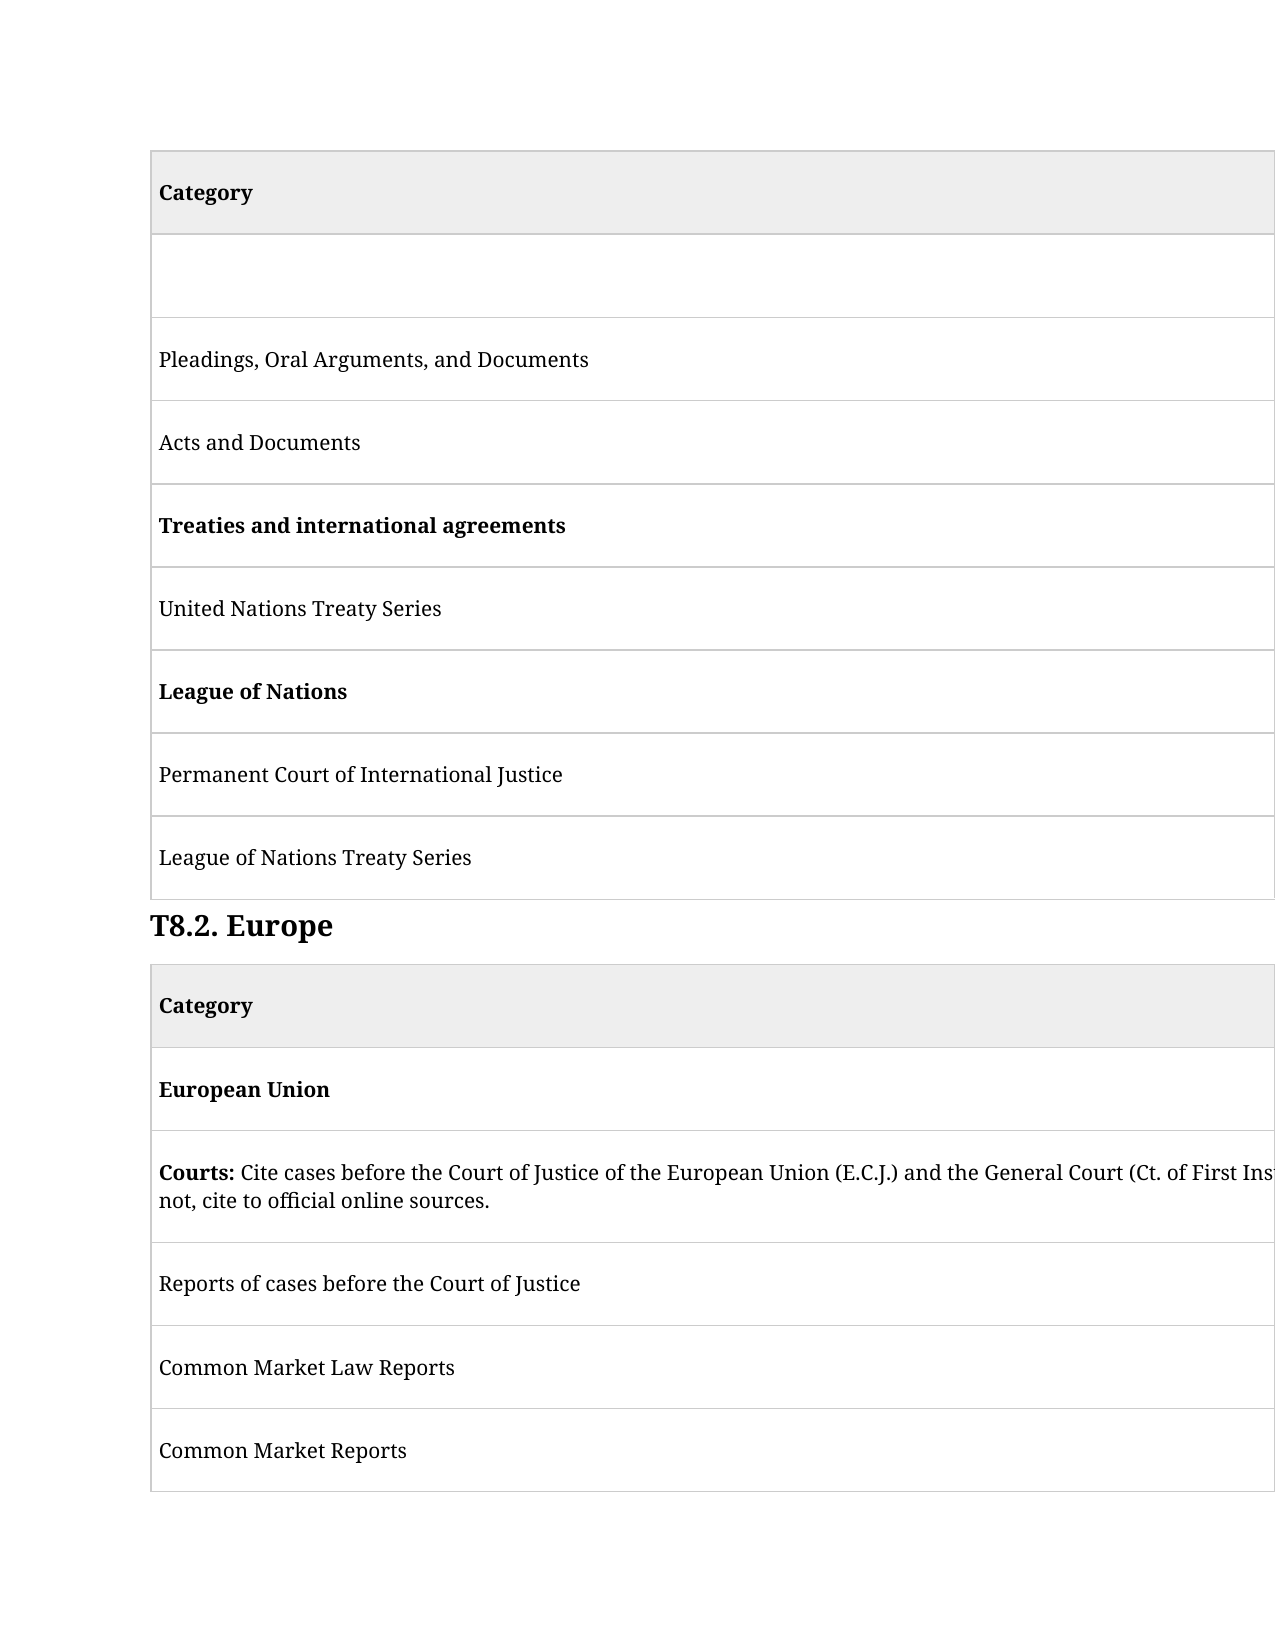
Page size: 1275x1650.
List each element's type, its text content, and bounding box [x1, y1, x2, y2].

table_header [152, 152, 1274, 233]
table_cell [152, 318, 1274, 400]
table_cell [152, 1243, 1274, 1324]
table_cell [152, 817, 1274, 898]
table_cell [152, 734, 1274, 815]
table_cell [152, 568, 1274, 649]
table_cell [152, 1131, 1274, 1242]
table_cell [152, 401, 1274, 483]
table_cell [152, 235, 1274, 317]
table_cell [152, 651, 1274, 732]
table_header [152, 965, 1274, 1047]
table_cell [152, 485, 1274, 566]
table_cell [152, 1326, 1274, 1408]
text T8.2. Europe [150, 905, 1125, 945]
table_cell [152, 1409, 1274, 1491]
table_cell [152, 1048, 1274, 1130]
